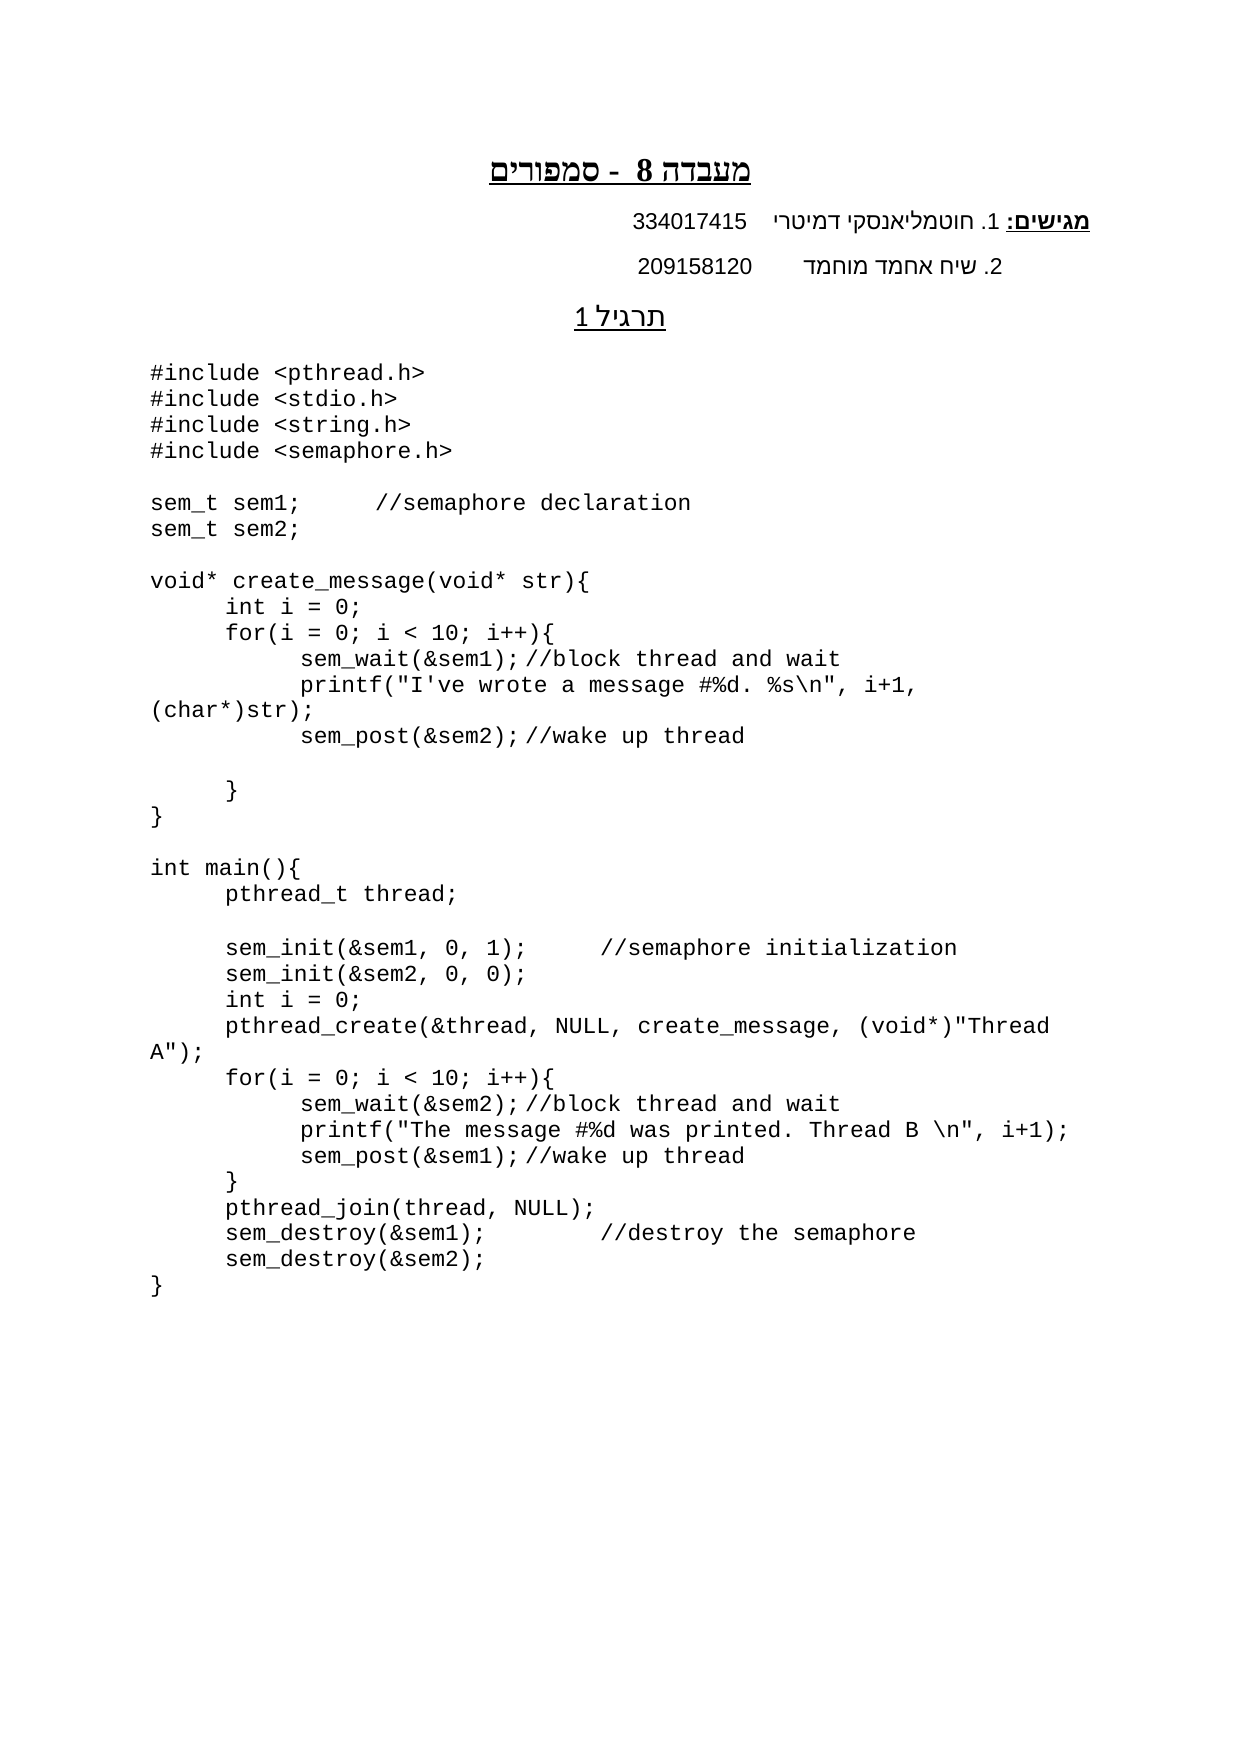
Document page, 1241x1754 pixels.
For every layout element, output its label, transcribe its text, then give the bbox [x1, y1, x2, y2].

text 2. שיח אחמד מוחמד 209158120 [150, 253, 1090, 279]
text int i = 0; [150, 988, 1090, 1014]
text sem_wait(&sem1); //block thread and wait [150, 647, 1090, 673]
text #include <stdio.h> [150, 388, 1090, 413]
text sem_t sem2; [150, 517, 1090, 543]
text printf("I've wrote a message #%d. %s\n", i+1, (char*)str); [150, 673, 1090, 725]
text int main(){ [150, 857, 1090, 882]
text pthread_t thread; [150, 882, 1090, 908]
text sem_t sem1; //semaphore declaration [150, 491, 1090, 517]
text printf("The message #%d was printed. Thread B \n", i+1); [150, 1118, 1090, 1144]
text sem_destroy(&sem1); //destroy the semaphore [150, 1222, 1090, 1248]
text sem_post(&sem1); //wake up thread [150, 1144, 1090, 1170]
text } [150, 1274, 1090, 1299]
text sem_post(&sem2); //wake up thread [150, 725, 1090, 751]
text #include <string.h> [150, 413, 1090, 439]
text } [150, 1170, 1090, 1196]
text sem_destroy(&sem2); [150, 1248, 1090, 1274]
text for(i = 0; i < 10; i++){ [150, 621, 1090, 647]
text for(i = 0; i < 10; i++){ [150, 1066, 1090, 1092]
text pthread_join(thread, NULL); [150, 1196, 1090, 1222]
text sem_init(&sem2, 0, 0); [150, 962, 1090, 988]
text sem_init(&sem1, 0, 1); //semaphore initialization [150, 936, 1090, 962]
text מגישים: 1. חוטמליאנסקי דמיטרי 334017415 [150, 208, 1090, 234]
text void* create_message(void* str){ [150, 569, 1090, 595]
text #include <pthread.h> [150, 362, 1090, 388]
text תרגיל 1 [150, 298, 1090, 334]
text } [150, 779, 1090, 805]
text #include <semaphore.h> [150, 439, 1090, 465]
text } [150, 805, 1090, 831]
text pthread_create(&thread, NULL, create_message, (void*)"Thread A"); [150, 1014, 1090, 1066]
text מעבדה 8 - סמפורים [150, 150, 1090, 188]
text int i = 0; [150, 595, 1090, 621]
text sem_wait(&sem2); //block thread and wait [150, 1092, 1090, 1118]
